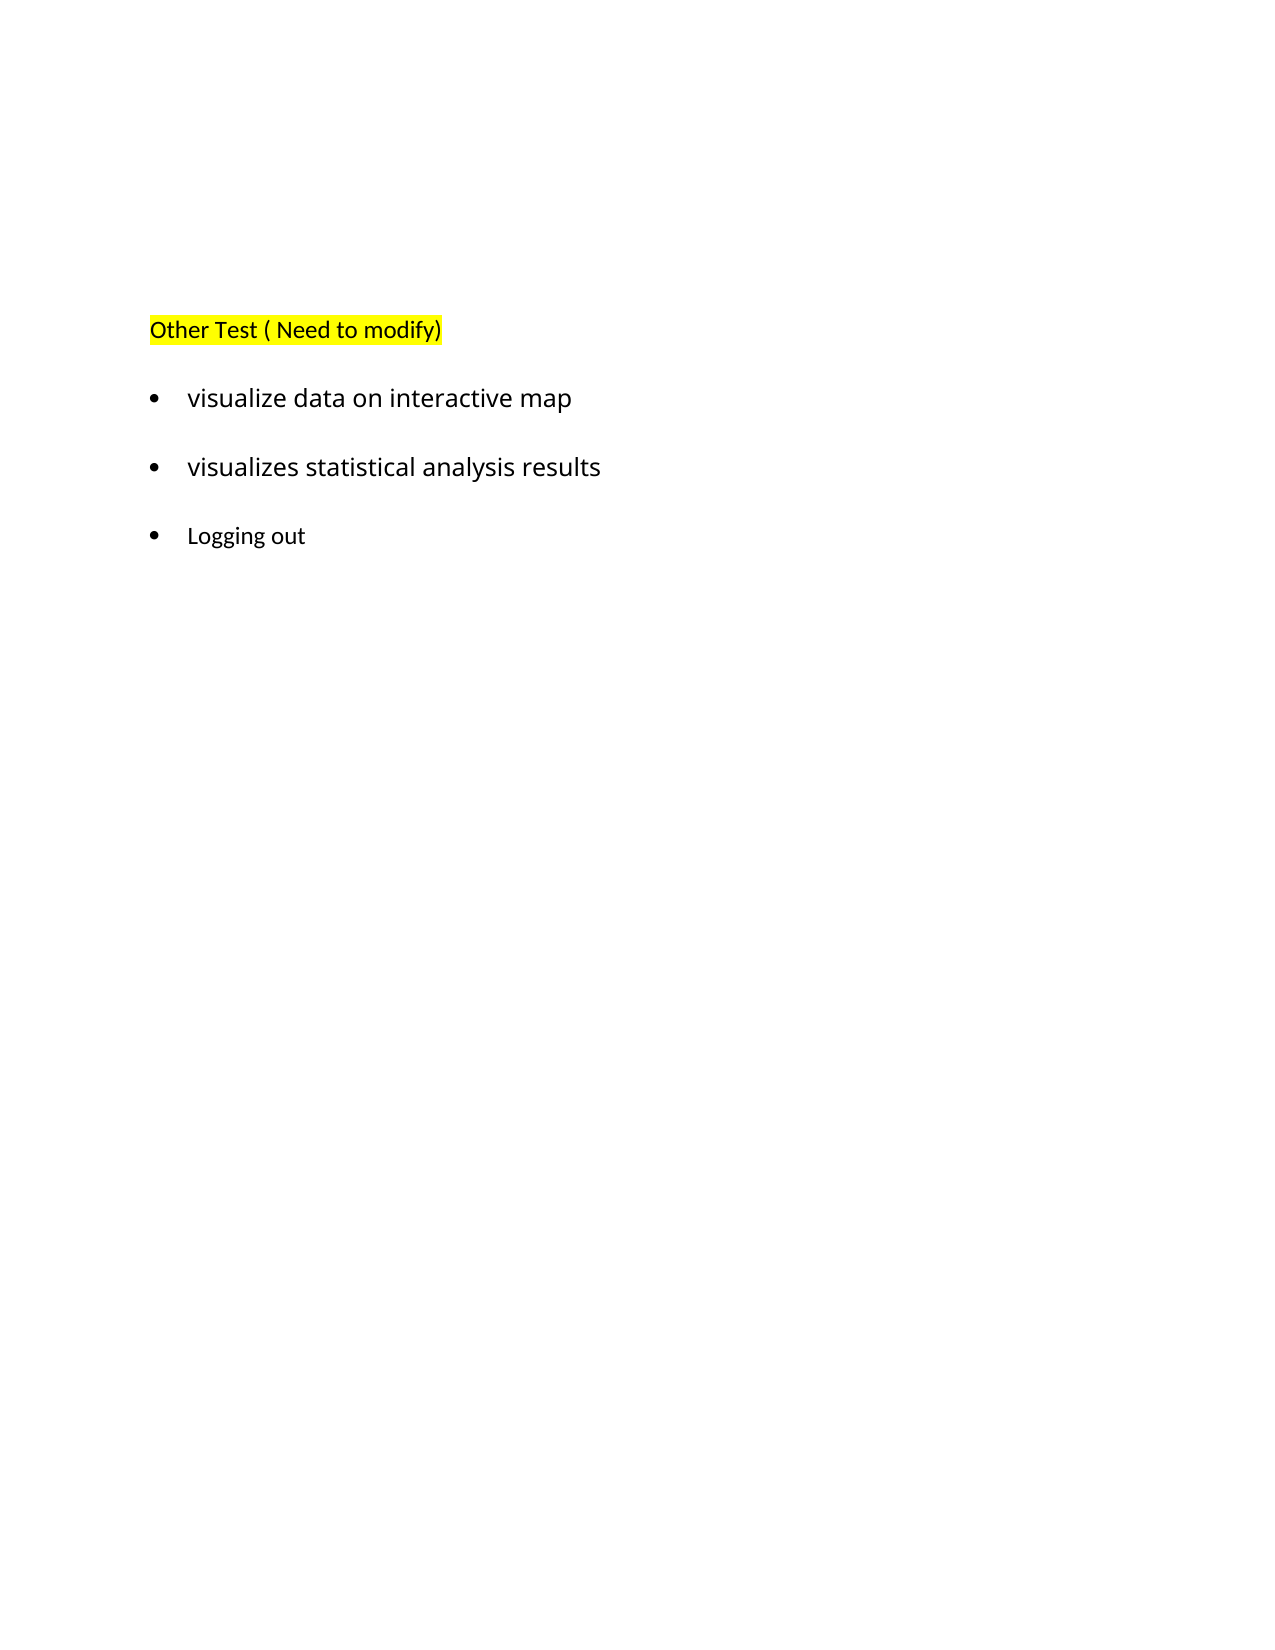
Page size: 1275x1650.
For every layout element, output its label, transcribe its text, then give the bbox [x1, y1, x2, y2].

list visualize data on interactive map [150, 380, 1125, 414]
list visualizes statistical analysis results [150, 450, 1125, 484]
text Other Test ( Need to modify) [150, 314, 1125, 345]
list Logging out [150, 520, 1125, 550]
